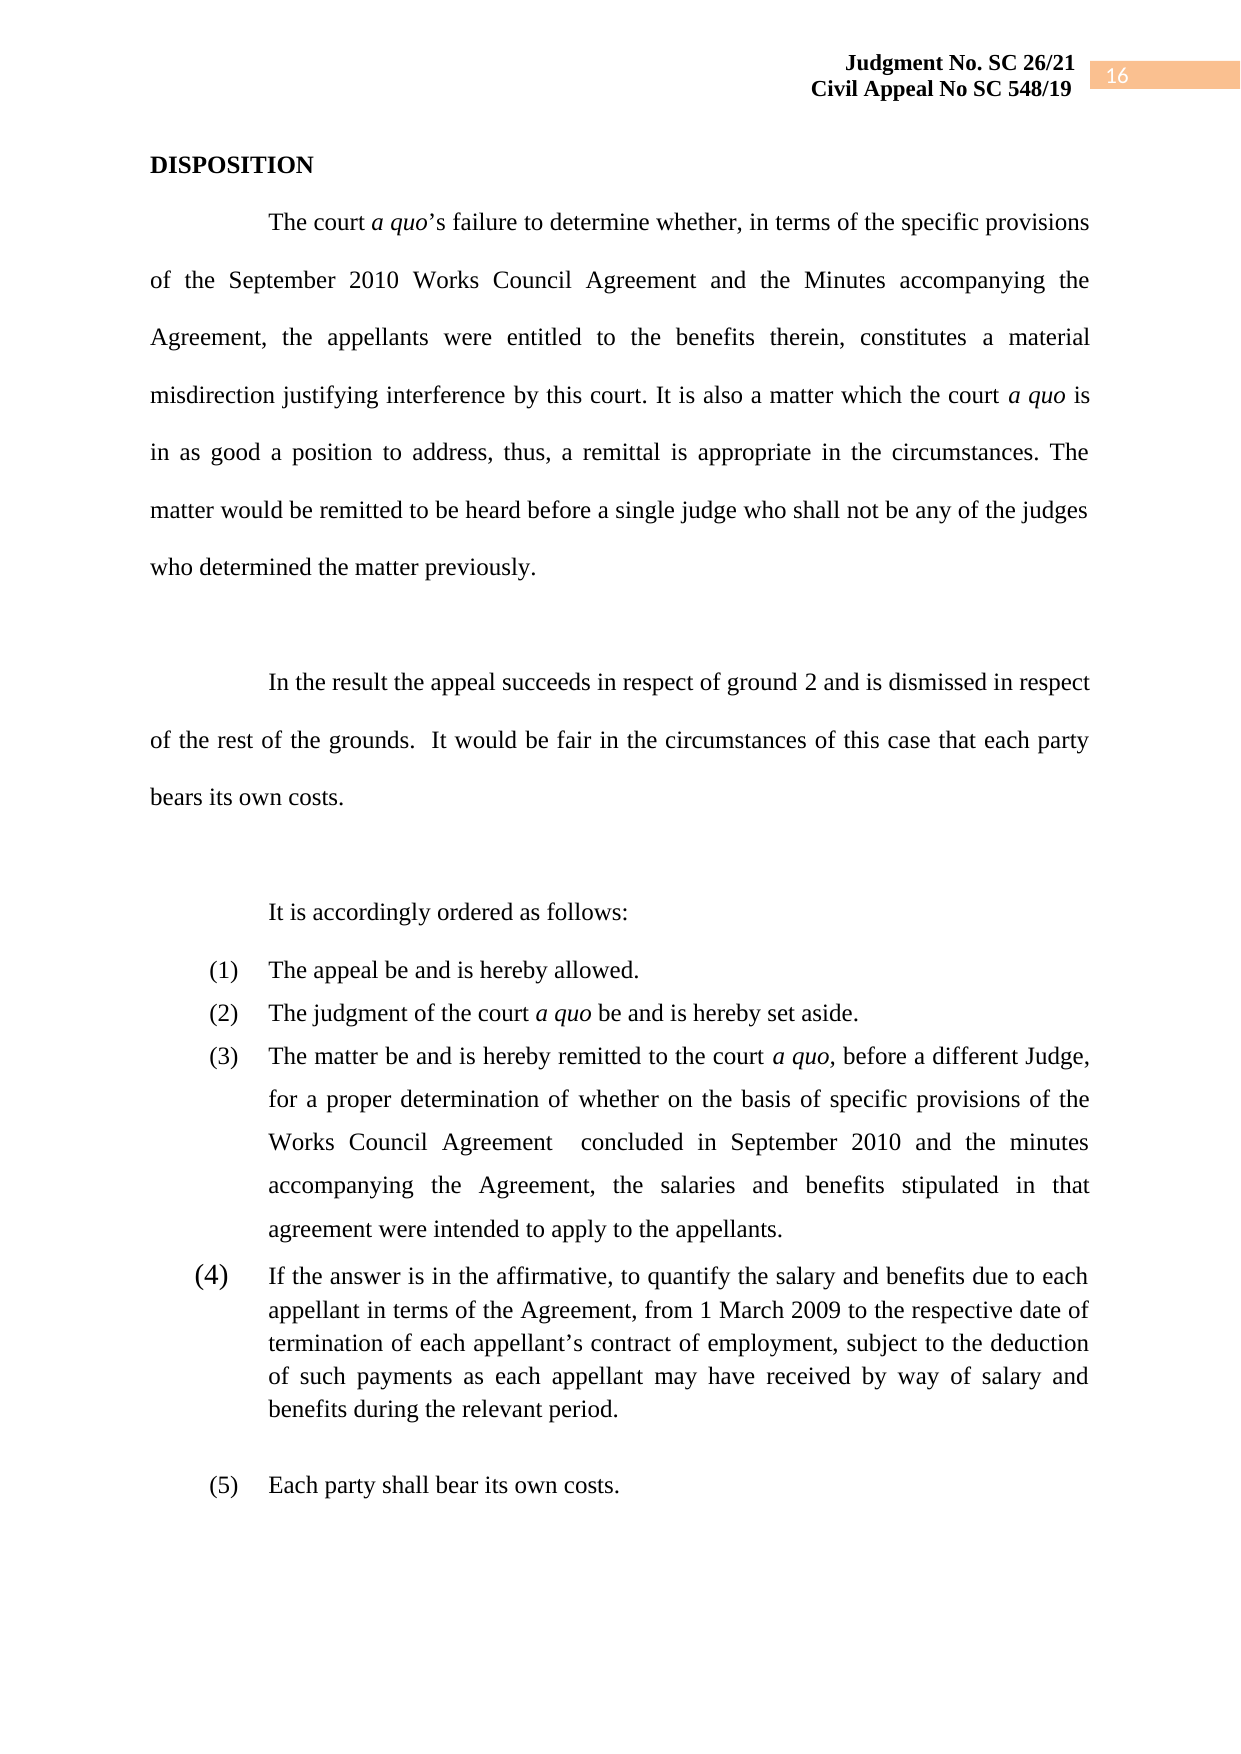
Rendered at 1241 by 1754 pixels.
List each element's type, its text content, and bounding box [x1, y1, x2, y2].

list The judgment of the court a quo be and is hereby set aside. [209, 998, 1090, 1027]
list The matter be and is hereby remitted to the court a quo, before a different Judge, for a proper determination of whether on the basis of specific provisions of the Works Council Agreement concluded in September 2010 and the minutes accompanying the Agreement, the salaries and benefits stipulated in that agreement were intended to apply to the appellants. [209, 1041, 1090, 1242]
text In the result the appeal succeeds in respect of ground 2 and is dismissed in respect of the rest of the grounds. It would be fair in the circumstances of this case that each party bears its own costs. [150, 667, 1090, 811]
text It is accordingly ordered as follows: [150, 897, 1090, 926]
list The appeal be and is hereby allowed. [209, 955, 1090, 984]
text The court a quo’s failure to determine whether, in terms of the specific provisions of the September 2010 Works Council Agreement and the Minutes accompanying the Agreement, the appellants were entitled to the benefits therein, constitutes a material misdirection justifying interference by this court. It is also a matter which the court a quo is in as good a position to address, thus, a remittal is appropriate in the circumstances. The matter would be remitted to be heard before a single judge who shall not be any of the judges who determined the matter previously. [150, 207, 1090, 581]
text DISPOSITION [150, 150, 1090, 179]
list If the answer is in the affirmative, to quantify the salary and benefits due to each appellant in terms of the Agreement, from 1 March 2009 to the respective date of termination of each appellant’s contract of employment, subject to the deduction of such payments as each appellant may have received by way of salary and benefits during the relevant period. [194, 1257, 1090, 1422]
list Each party shall bear its own costs. [209, 1470, 1090, 1499]
